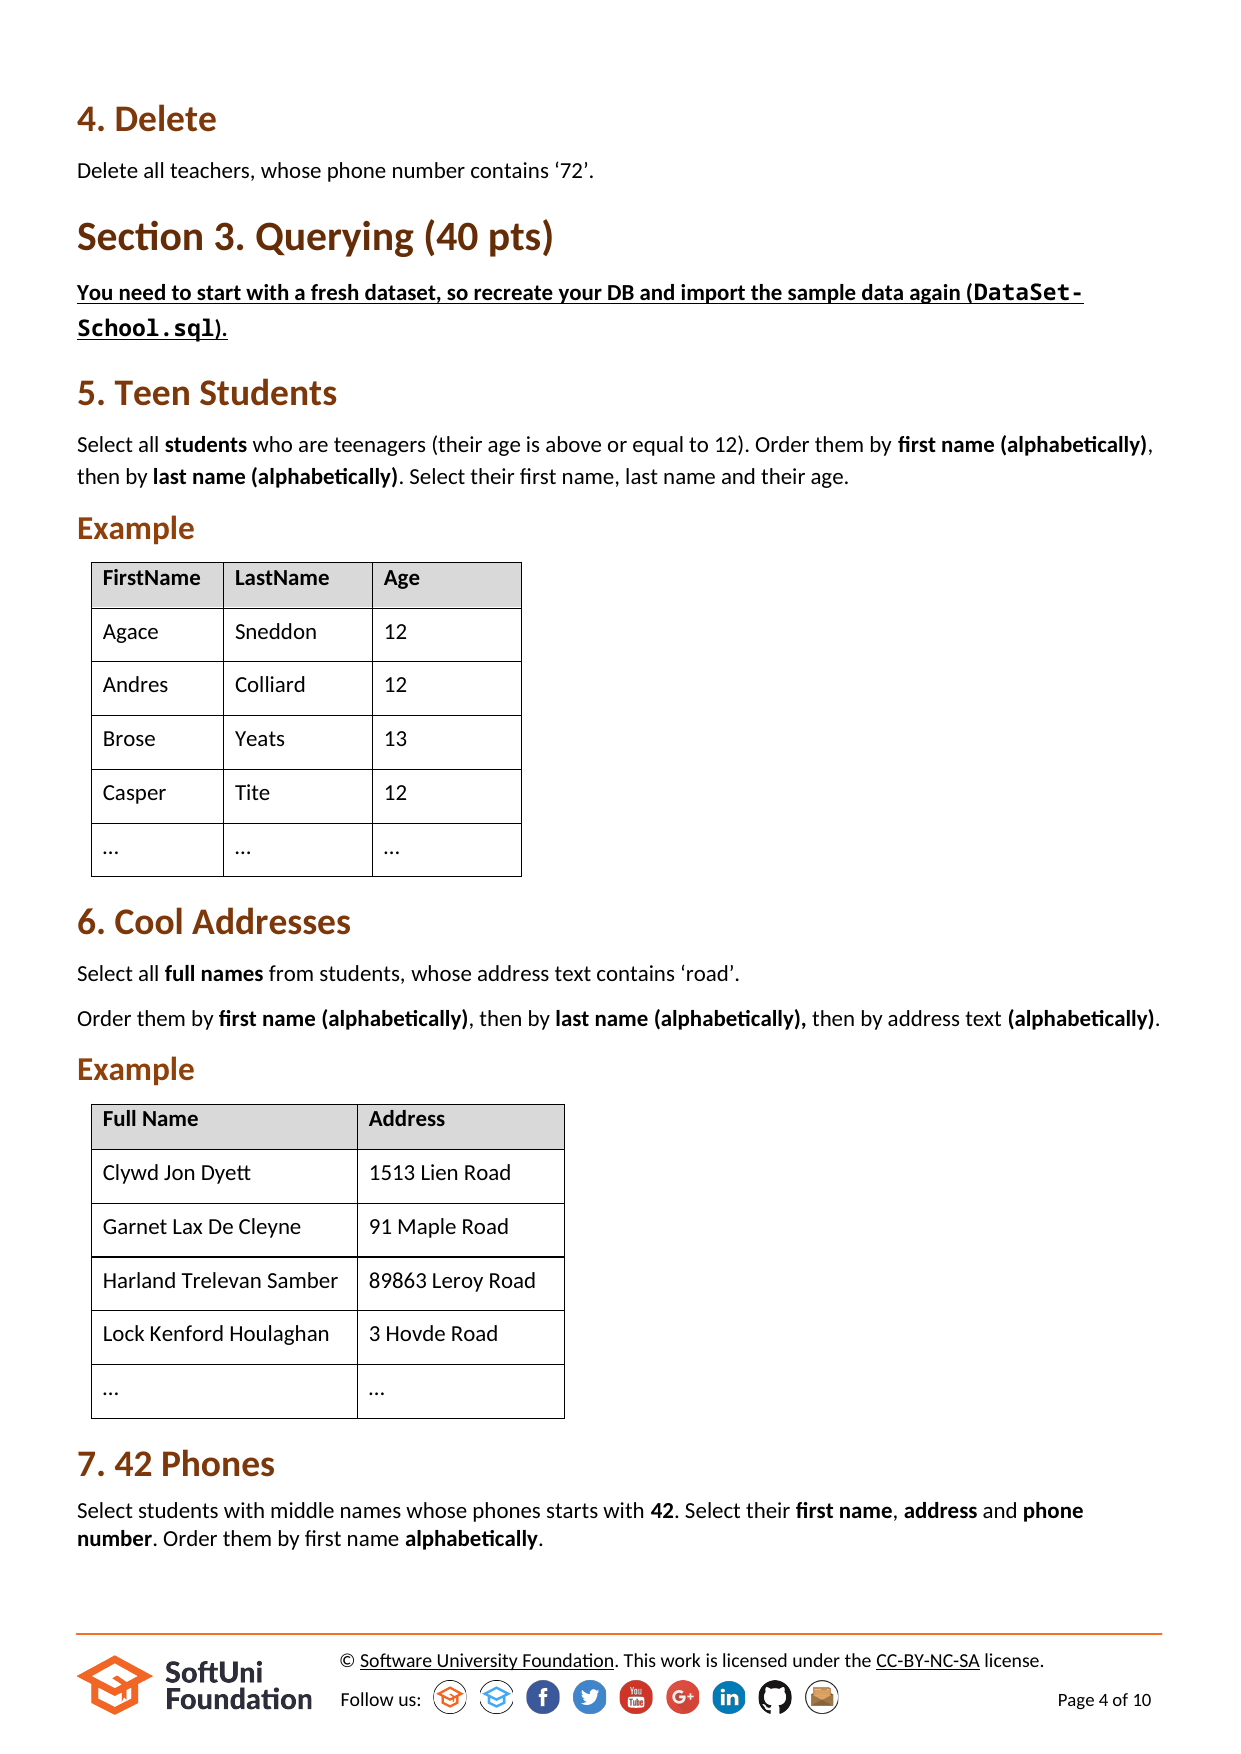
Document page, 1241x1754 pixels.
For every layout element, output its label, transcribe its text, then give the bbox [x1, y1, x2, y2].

table_cell Harland Trelevan Samber [92, 1258, 357, 1310]
picture [805, 1680, 839, 1714]
table_header FirstName [92, 563, 223, 607]
subtitle 42 Phones [77, 1439, 1163, 1485]
table_cell Colliard [224, 662, 372, 715]
table_cell 12 [373, 662, 521, 715]
picture [736, 1681, 746, 1691]
subtitle Teen Students [77, 369, 1163, 415]
subtitle Cool Addresses [77, 898, 1163, 944]
picture [736, 1704, 746, 1714]
table_cell Lock Kenford Houlaghan [92, 1311, 357, 1364]
text You need to start with a fresh dataset, so recreate your DB and import the sample data again (DataSet-School.sql). [77, 276, 1163, 343]
picture [619, 1680, 653, 1714]
picture [712, 1681, 722, 1691]
table_cell Yeats [224, 716, 372, 769]
subtitle Delete [77, 95, 1163, 141]
picture [758, 1680, 792, 1714]
table_cell Brose [92, 716, 223, 769]
picture [727, 1695, 738, 1705]
text Delete all teachers, whose phone number contains ‘72’. [77, 156, 1163, 184]
picture [433, 1680, 467, 1714]
table_cell Casper [92, 770, 223, 822]
picture [76, 1655, 312, 1715]
table_cell 3 Hovde Road [358, 1311, 564, 1364]
subtitle Example [77, 1048, 1163, 1089]
table_cell Sneddon [224, 609, 372, 661]
table_cell 89863 Leroy Road [358, 1258, 564, 1310]
table_cell … [358, 1365, 564, 1418]
table_header Address [358, 1105, 564, 1149]
table_cell Agace [92, 609, 223, 661]
table_cell … [92, 1365, 357, 1418]
table_cell … [224, 824, 372, 876]
text Select all full names from students, whose address text contains ‘road’. [77, 959, 1163, 987]
picture [573, 1680, 607, 1714]
table_cell 12 [373, 770, 521, 822]
picture [666, 1680, 700, 1714]
table_cell 1513 Lien Road [358, 1150, 564, 1203]
table_cell … [92, 824, 223, 876]
table_cell Clywd Jon Dyett [92, 1150, 357, 1203]
picture [480, 1680, 513, 1714]
table_header Age [373, 563, 521, 607]
text Select students with middle names whose phones starts with 42. Select their first name, address and phone number. Order them by first name alphabetically. [77, 1496, 1163, 1552]
table_cell 91 Maple Road [358, 1204, 564, 1256]
text Order them by first name (alphabetically), then by last name (alphabetically), then by address text (alphabetically). [77, 1004, 1163, 1032]
table_cell … [373, 824, 521, 876]
picture [526, 1680, 560, 1714]
subtitle Example [77, 507, 1163, 548]
subtitle Section 3. Querying (40 pts) [77, 209, 1163, 260]
table_cell Andres [92, 662, 223, 715]
table_cell Garnet Lax De Cleyne [92, 1204, 357, 1256]
text Select all students who are teenagers (their age is above or equal to 12). Order them by first name (alphabetically), then by last name (alphabetically). Select their first name, last name and their age. [77, 430, 1163, 490]
picture [712, 1704, 722, 1714]
table_cell Tite [224, 770, 372, 822]
table_header Full Name [92, 1105, 357, 1149]
table_cell 12 [373, 609, 521, 661]
table_header LastName [224, 563, 372, 607]
table_cell 13 [373, 716, 521, 769]
